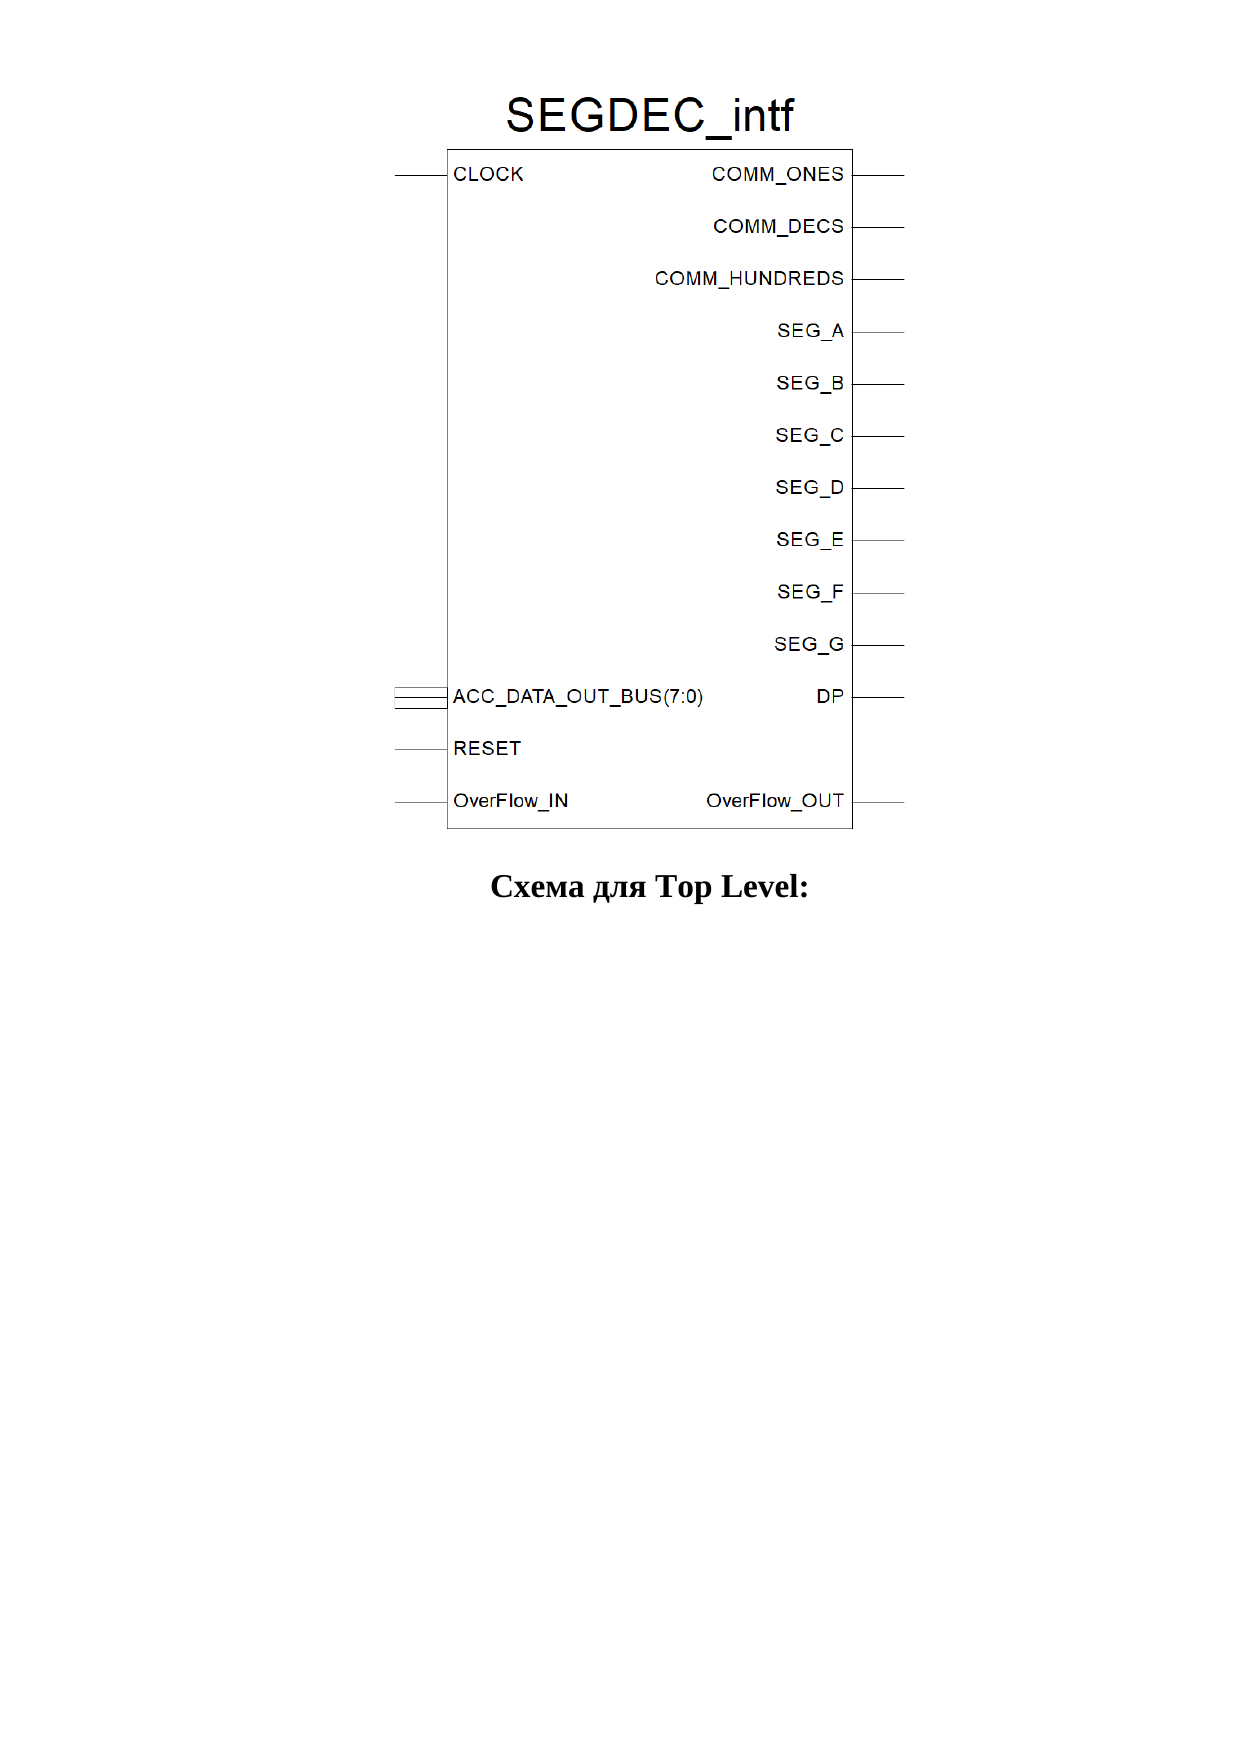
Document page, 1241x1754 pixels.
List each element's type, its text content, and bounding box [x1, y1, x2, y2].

picture [394, 88, 905, 829]
text Схема для Top Level: [148, 867, 1152, 905]
